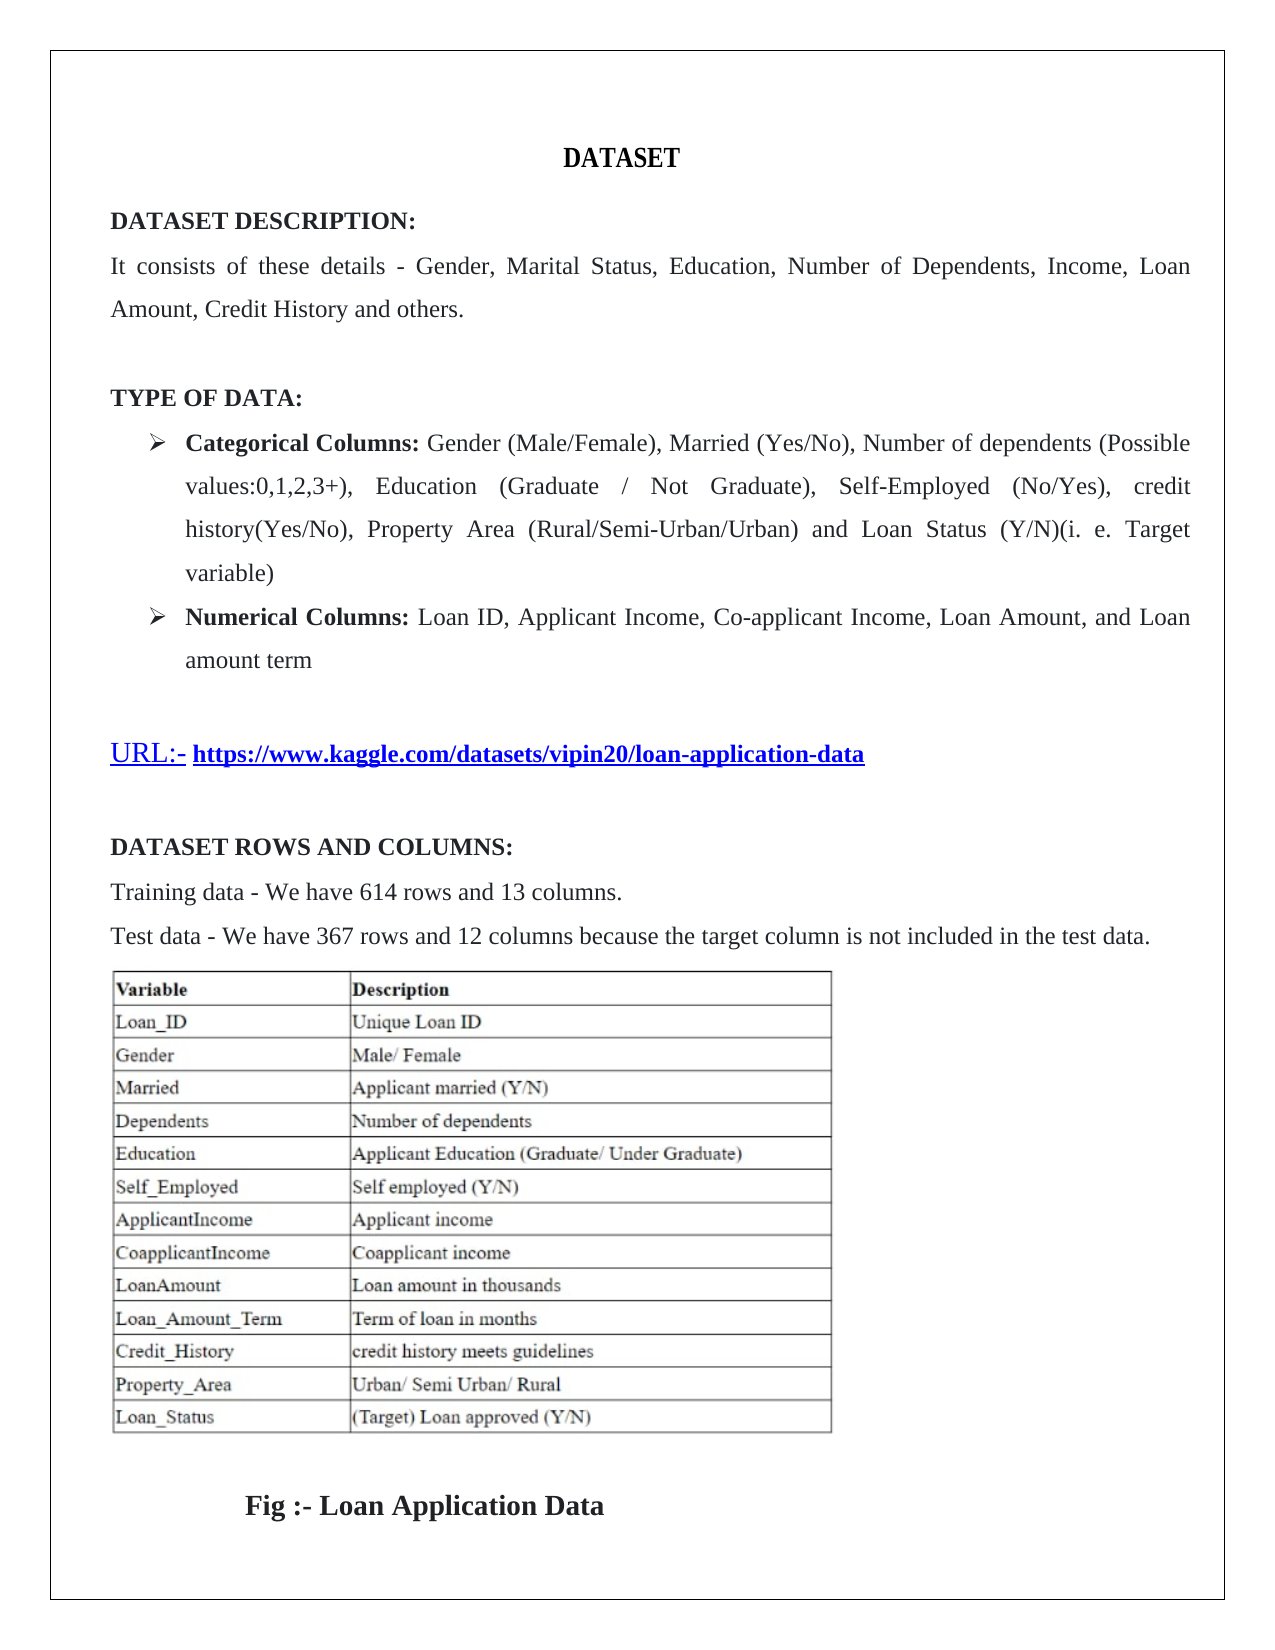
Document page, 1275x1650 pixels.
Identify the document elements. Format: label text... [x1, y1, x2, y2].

list Categorical Columns: Gender (Male/Female), Married (Yes/No), Number of dependents (Possible values:0,1,2,3+), Education (Graduate / Not Graduate), Self-Employed (No/Yes), credit history(Yes/No), Property Area (Rural/Semi-Urban/Urban) and Loan Status (Y/N)(i. e. Target variable) [148, 428, 1191, 586]
text URL:- https://www.kaggle.com/datasets/vipin20/loan-application-data [110, 735, 1191, 769]
list Numerical Columns: Loan ID, Applicant Income, Co-applicant Income, Loan Amount, and Loan amount term [148, 602, 1191, 674]
text DATASET ROWS AND COLUMNS: [110, 832, 1191, 861]
text Training data - We have 614 rows and 13 columns. [110, 877, 1191, 905]
text TYPE OF DATA: [110, 383, 1191, 412]
text DATASET DESCRIPTION: [110, 206, 1191, 235]
text Test data - We have 367 rows and 12 columns because the target column is not included in the test data. [110, 921, 1191, 950]
subtitle DATASET [489, 140, 754, 174]
subtitle Fig :- Loan Application Data [150, 1453, 1204, 1522]
text It consists of these details - Gender, Marital Status, Education, Number of Dependents, Income, Loan Amount, Credit History and others. [110, 251, 1191, 323]
picture [110, 966, 837, 1439]
